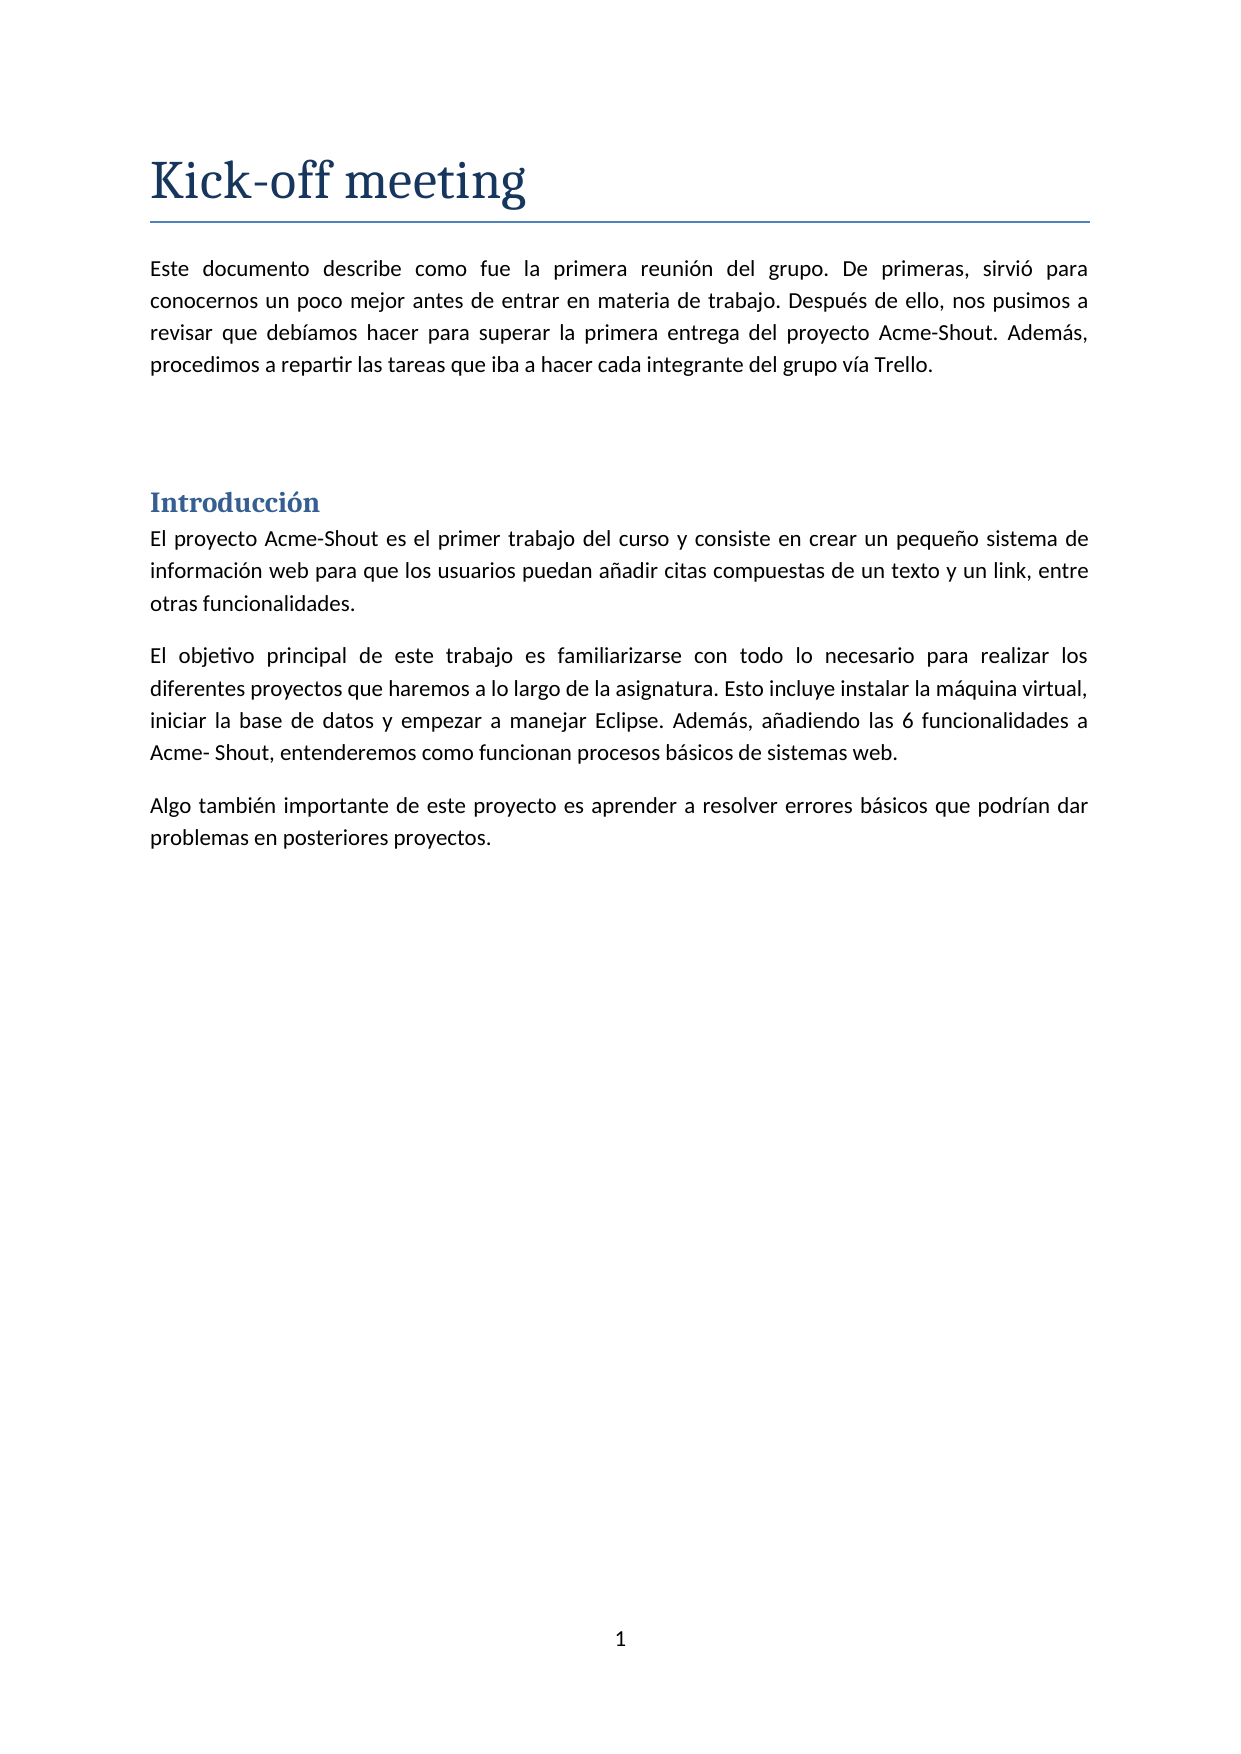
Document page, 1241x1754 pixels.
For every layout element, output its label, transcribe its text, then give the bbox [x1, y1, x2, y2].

title Kick-off meeting [150, 150, 1090, 221]
text El proyecto Acme-Shout es el primer trabajo del curso y consiste en crear un pequeño sistema de información web para que los usuarios puedan añadir citas compuestas de un texto y un link, entre otras funcionalidades. [150, 524, 1090, 617]
text El objetivo principal de este trabajo es familiarizarse con todo lo necesario para realizar los diferentes proyectos que haremos a lo largo de la asignatura. Esto incluye instalar la máquina virtual, iniciar la base de datos y empezar a manejar Eclipse. Además, añadiendo las 6 funcionalidades a Acme- Shout, entenderemos como funcionan procesos básicos de sistemas web. [150, 642, 1090, 766]
text Este documento describe como fue la primera reunión del grupo. De primeras, sirvió para conocernos un poco mejor antes de entrar en materia de trabajo. Después de ello, nos pusimos a revisar que debíamos hacer para superar la primera entrega del proyecto Acme-Shout. Además, procedimos a repartir las tareas que iba a hacer cada integrante del grupo vía Trello. [150, 254, 1090, 378]
subtitle Introducción [150, 486, 1090, 519]
text Algo también importante de este proyecto es aprender a resolver errores básicos que podrían dar problemas en posteriores proyectos. [150, 791, 1090, 851]
